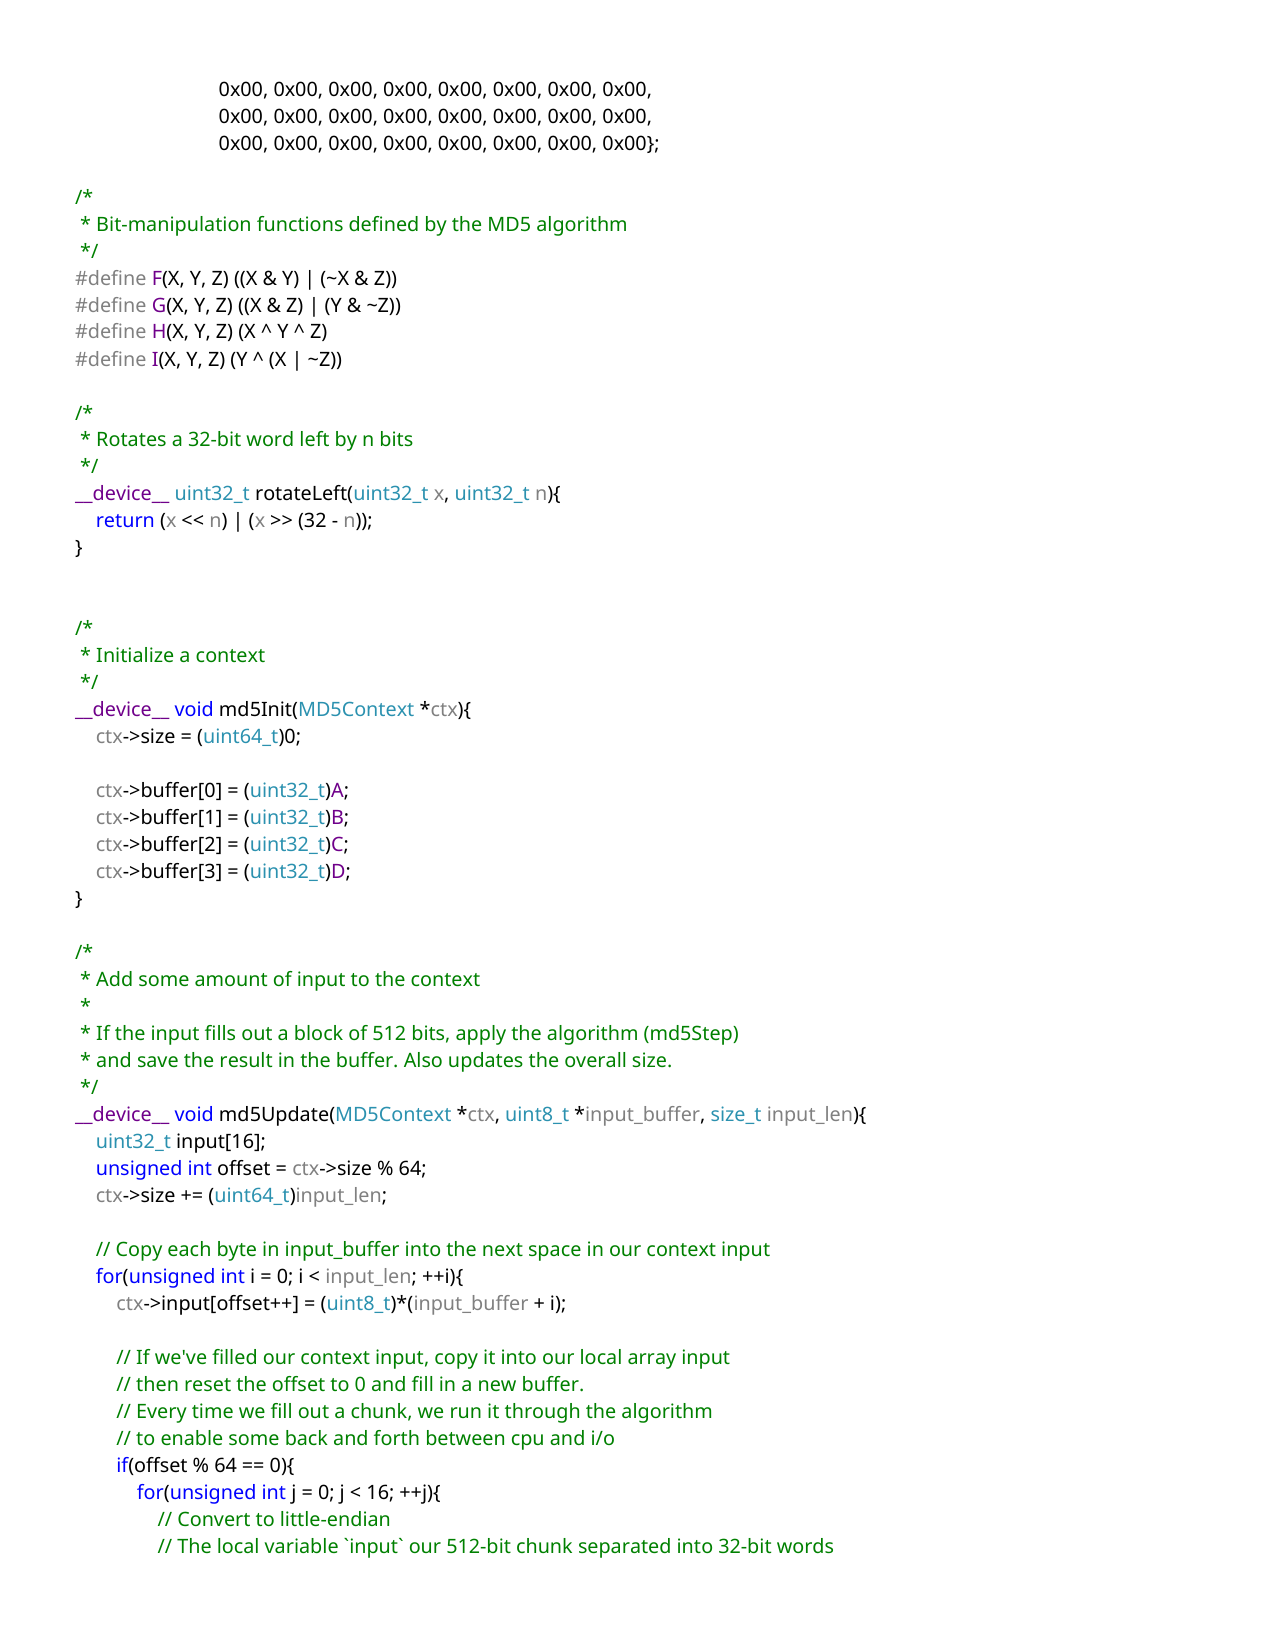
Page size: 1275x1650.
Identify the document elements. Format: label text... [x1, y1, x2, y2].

text } [75, 534, 1240, 561]
text 0x00, 0x00, 0x00, 0x00, 0x00, 0x00, 0x00, 0x00}; [75, 129, 1240, 156]
text #define H(X, Y, Z) (X ^ Y ^ Z) [75, 318, 1240, 345]
text * Rotates a 32-bit word left by n bits [75, 426, 1240, 453]
text /* [75, 399, 1240, 426]
text uint32_t input[16]; [75, 1127, 1240, 1154]
text ctx->buffer[2] = (uint32_t)C; [75, 830, 1240, 857]
text __device__ uint32_t rotateLeft(uint32_t x, uint32_t n){ [75, 480, 1240, 507]
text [75, 75, 1240, 102]
text */ [75, 668, 1240, 696]
text /* [75, 614, 1240, 642]
text // Convert to little-endian [75, 1505, 1240, 1532]
text */ [75, 453, 1240, 480]
text ctx->buffer[3] = (uint32_t)D; [75, 857, 1240, 884]
text if(offset % 64 == 0){ [75, 1451, 1240, 1478]
text ctx->size = (uint64_t)0; [75, 722, 1240, 749]
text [75, 102, 1240, 129]
text ctx->input[offset++] = (uint8_t)*(input_buffer + i); [75, 1289, 1240, 1316]
text // If we've filled our context input, copy it into our local array input [75, 1343, 1240, 1370]
text ctx->size += (uint64_t)input_len; [75, 1181, 1240, 1208]
text ctx->buffer[0] = (uint32_t)A; [75, 776, 1240, 803]
text return (x << n) | (x >> (32 - n)); [75, 507, 1240, 534]
text /* [75, 183, 1240, 210]
text * Add some amount of input to the context [75, 965, 1240, 992]
text } [75, 884, 1240, 911]
text */ [75, 237, 1240, 264]
text unsigned int offset = ctx->size % 64; [75, 1154, 1240, 1181]
text #define F(X, Y, Z) ((X & Y) | (~X & Z)) [75, 264, 1240, 291]
text * Bit-manipulation functions defined by the MD5 algorithm [75, 210, 1240, 237]
text * If the input fills out a block of 512 bits, apply the algorithm (md5Step) [75, 1019, 1240, 1046]
text #define I(X, Y, Z) (Y ^ (X | ~Z)) [75, 345, 1240, 372]
text __device__ void md5Update(MD5Context *ctx, uint8_t *input_buffer, size_t input_len){ [75, 1100, 1240, 1127]
text __device__ void md5Init(MD5Context *ctx){ [75, 696, 1240, 722]
text ctx->buffer[1] = (uint32_t)B; [75, 803, 1240, 830]
text for(unsigned int j = 0; j < 16; ++j){ [75, 1478, 1240, 1505]
text // to enable some back and forth between cpu and i/o [75, 1424, 1240, 1451]
text */ [75, 1073, 1240, 1100]
text // Every time we fill out a chunk, we run it through the algorithm [75, 1397, 1240, 1424]
text * and save the result in the buffer. Also updates the overall size. [75, 1046, 1240, 1073]
text #define G(X, Y, Z) ((X & Z) | (Y & ~Z)) [75, 291, 1240, 318]
text // The local variable `input` our 512-bit chunk separated into 32-bit words [75, 1532, 1240, 1559]
text for(unsigned int i = 0; i < input_len; ++i){ [75, 1262, 1240, 1289]
text // then reset the offset to 0 and fill in a new buffer. [75, 1370, 1240, 1397]
text * Initialize a context [75, 642, 1240, 668]
text * [75, 992, 1240, 1019]
text /* [75, 938, 1240, 965]
text // Copy each byte in input_buffer into the next space in our context input [75, 1235, 1240, 1262]
